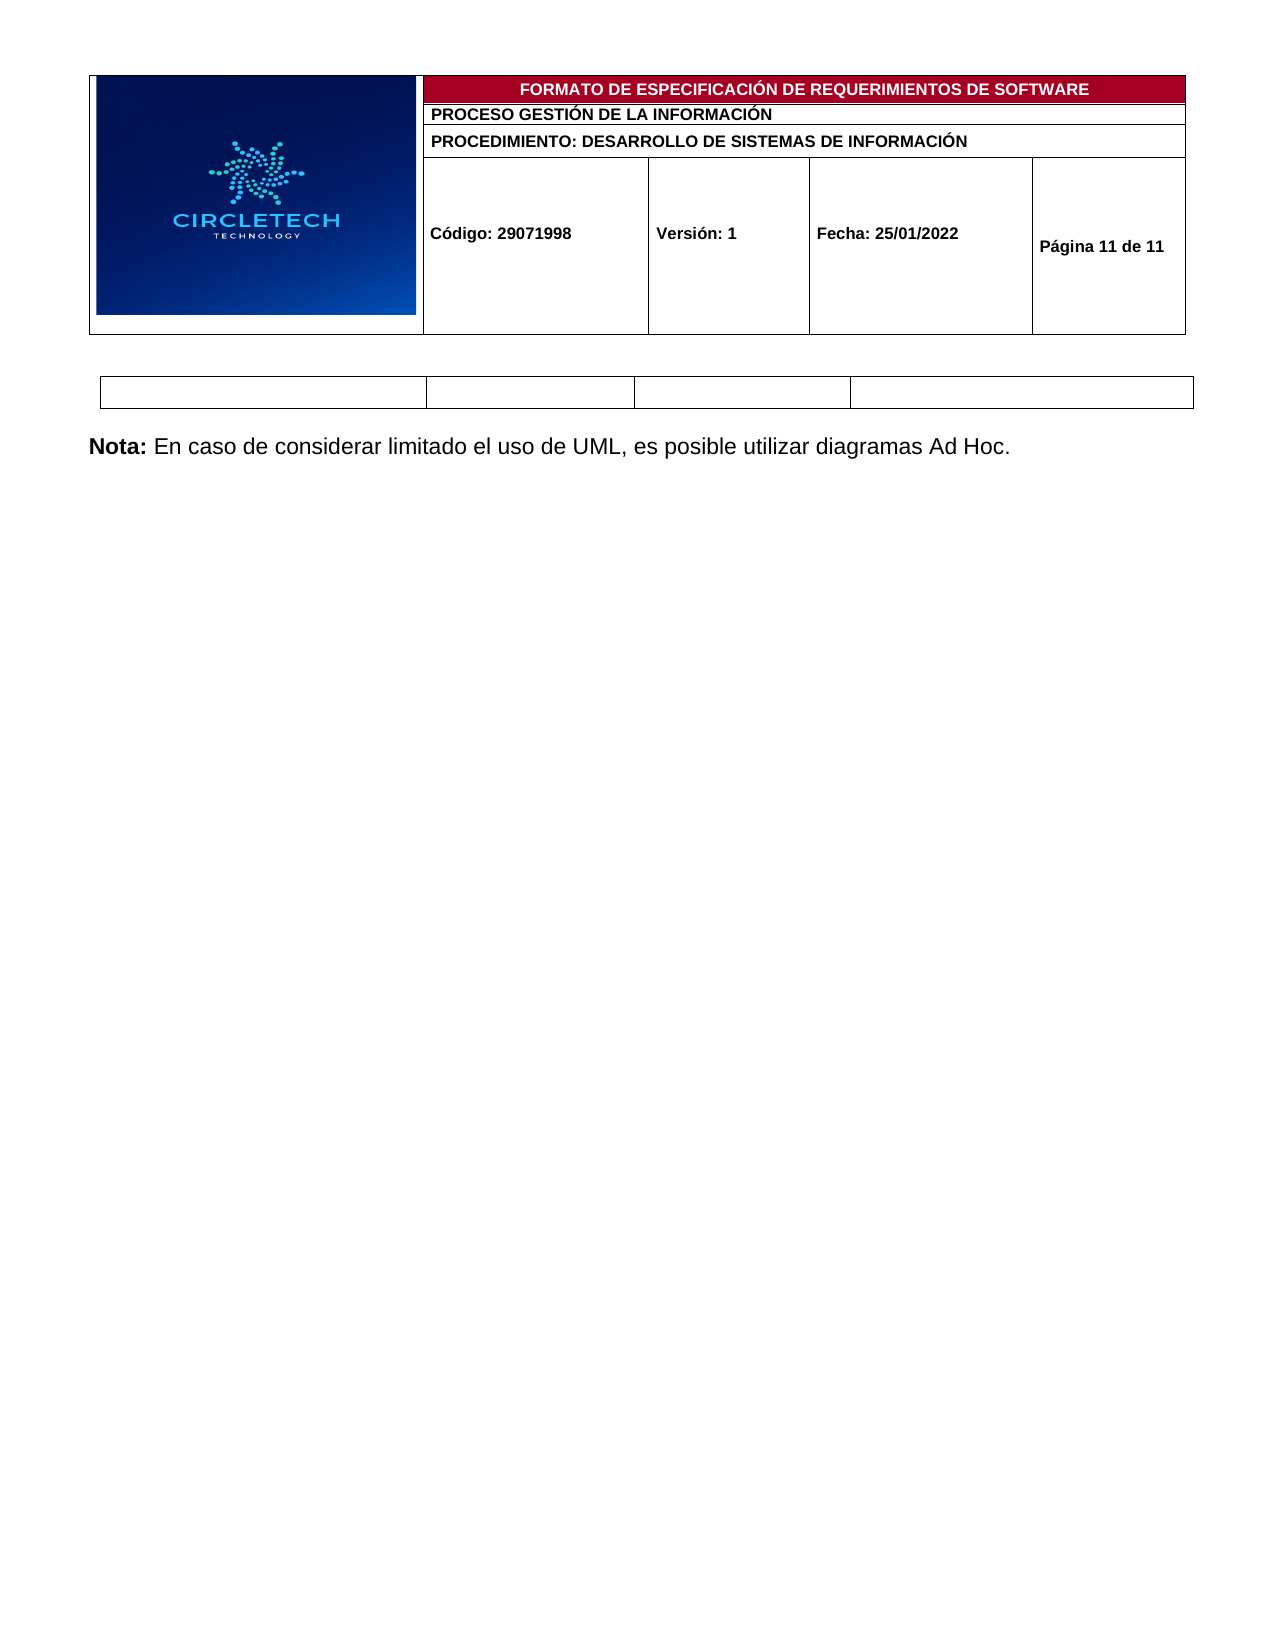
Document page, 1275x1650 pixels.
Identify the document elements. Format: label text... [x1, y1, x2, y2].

table_cell [101, 377, 426, 408]
table_cell [427, 377, 634, 408]
table_cell [635, 377, 850, 408]
text Nota: En caso de considerar limitado el uso de UML, es posible utilizar diagramas Ad Hoc. [88, 433, 1098, 459]
table_cell [851, 377, 1193, 408]
picture [96, 76, 417, 315]
